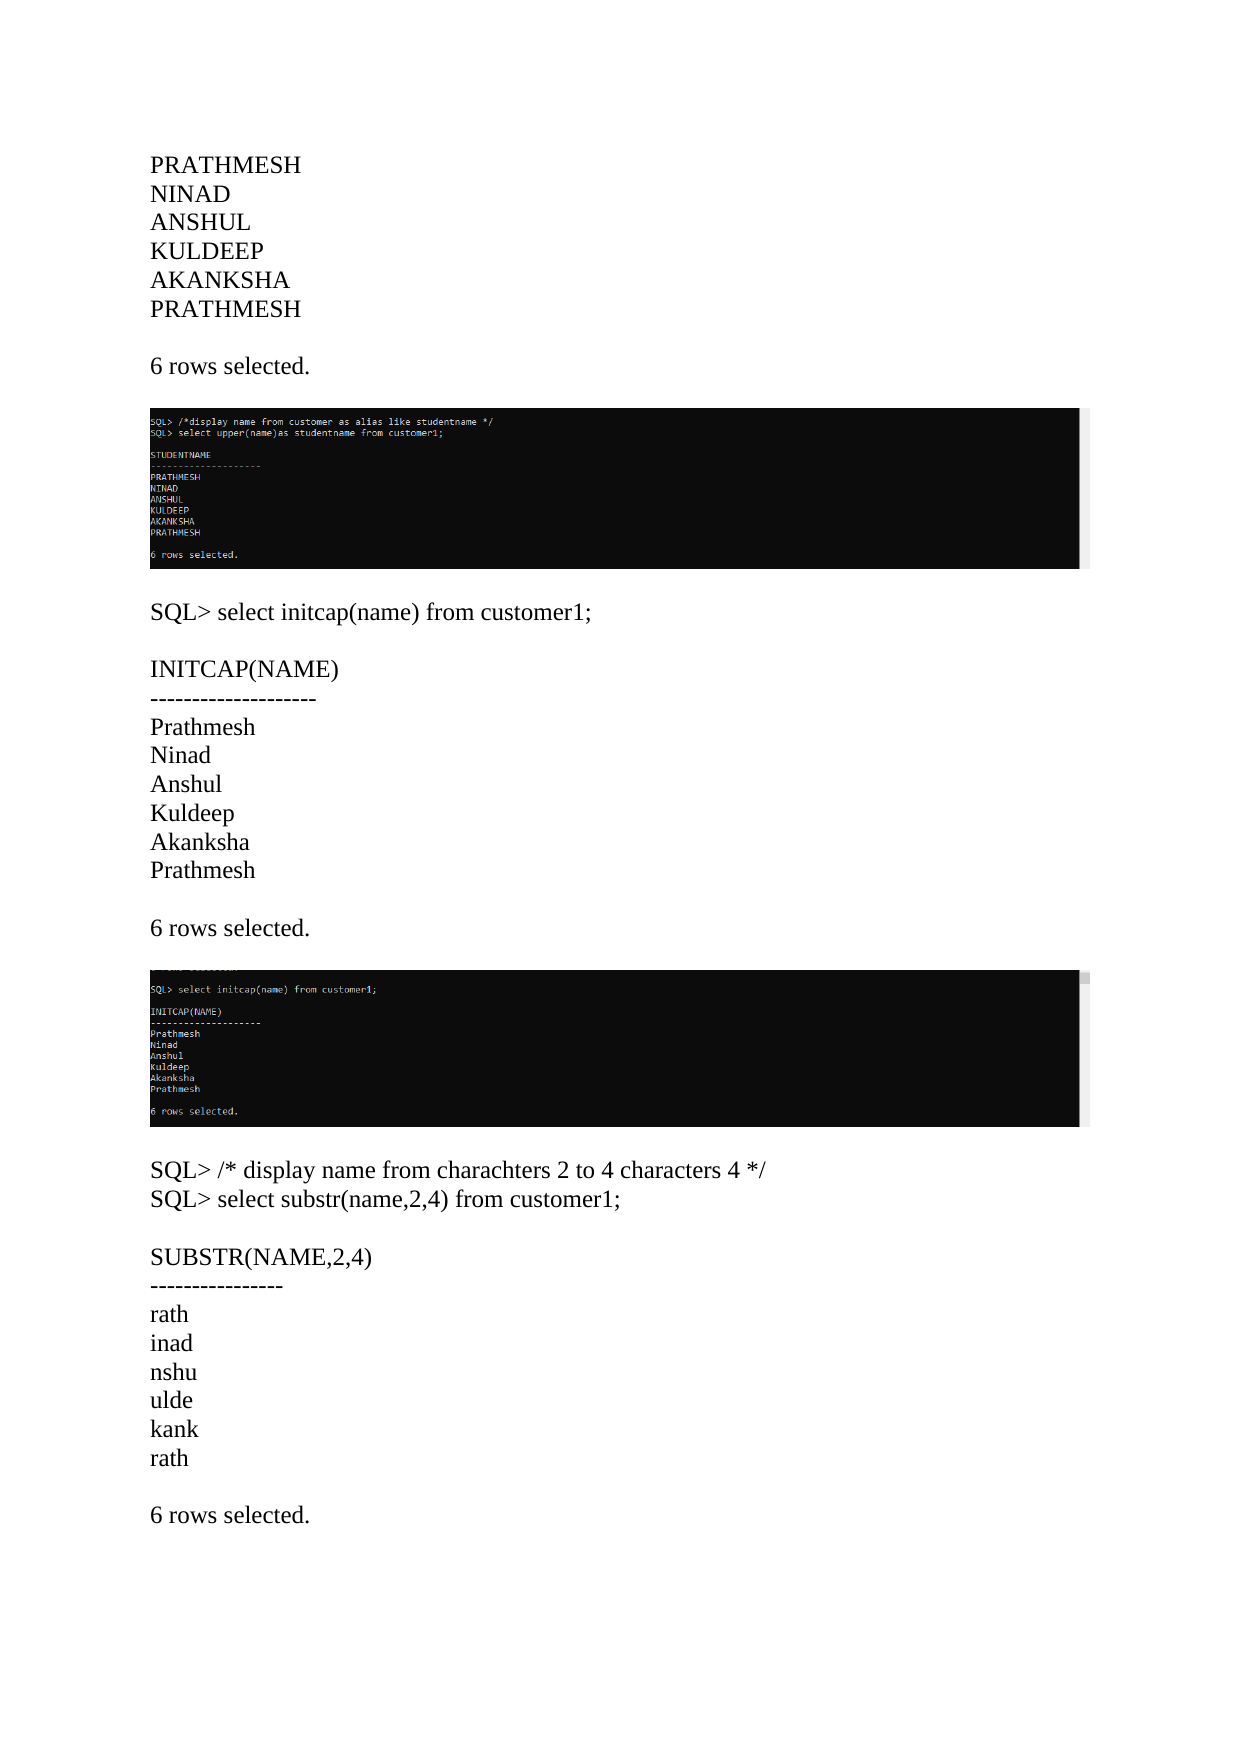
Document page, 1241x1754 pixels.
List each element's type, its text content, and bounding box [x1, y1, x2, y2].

text rath [150, 1443, 1090, 1472]
text SQL> select substr(name,2,4) from customer1; [150, 1184, 1090, 1213]
text Kuldeep [150, 798, 1090, 827]
text 6 rows selected. [150, 913, 1090, 942]
text Anshul [150, 769, 1090, 798]
text AKANKSHA [150, 265, 1090, 294]
text NINAD [150, 179, 1090, 207]
text Ninad [150, 741, 1090, 769]
text nshu [150, 1357, 1090, 1386]
text kank [150, 1414, 1090, 1443]
text 6 rows selected. [150, 1501, 1090, 1529]
text 6 rows selected. [150, 351, 1090, 380]
text INITCAP(NAME) [150, 654, 1090, 683]
text ---------------- [150, 1271, 1090, 1299]
text -------------------- [150, 683, 1090, 712]
text SQL> /* display name from charachters 2 to 4 characters 4 */ [150, 1156, 1090, 1184]
picture [150, 970, 1091, 1127]
text KULDEEP [150, 236, 1090, 265]
text Akanksha [150, 827, 1090, 856]
text ANSHUL [150, 207, 1090, 236]
text PRATHMESH [150, 294, 1090, 322]
text SQL> select initcap(name) from customer1; [150, 597, 1090, 626]
text rath [150, 1299, 1090, 1328]
text Prathmesh [150, 856, 1090, 884]
text Prathmesh [150, 712, 1090, 741]
text inad [150, 1328, 1090, 1357]
text SUBSTR(NAME,2,4) [150, 1242, 1090, 1271]
text ulde [150, 1386, 1090, 1414]
text PRATHMESH [150, 150, 1090, 179]
picture [150, 408, 1091, 569]
